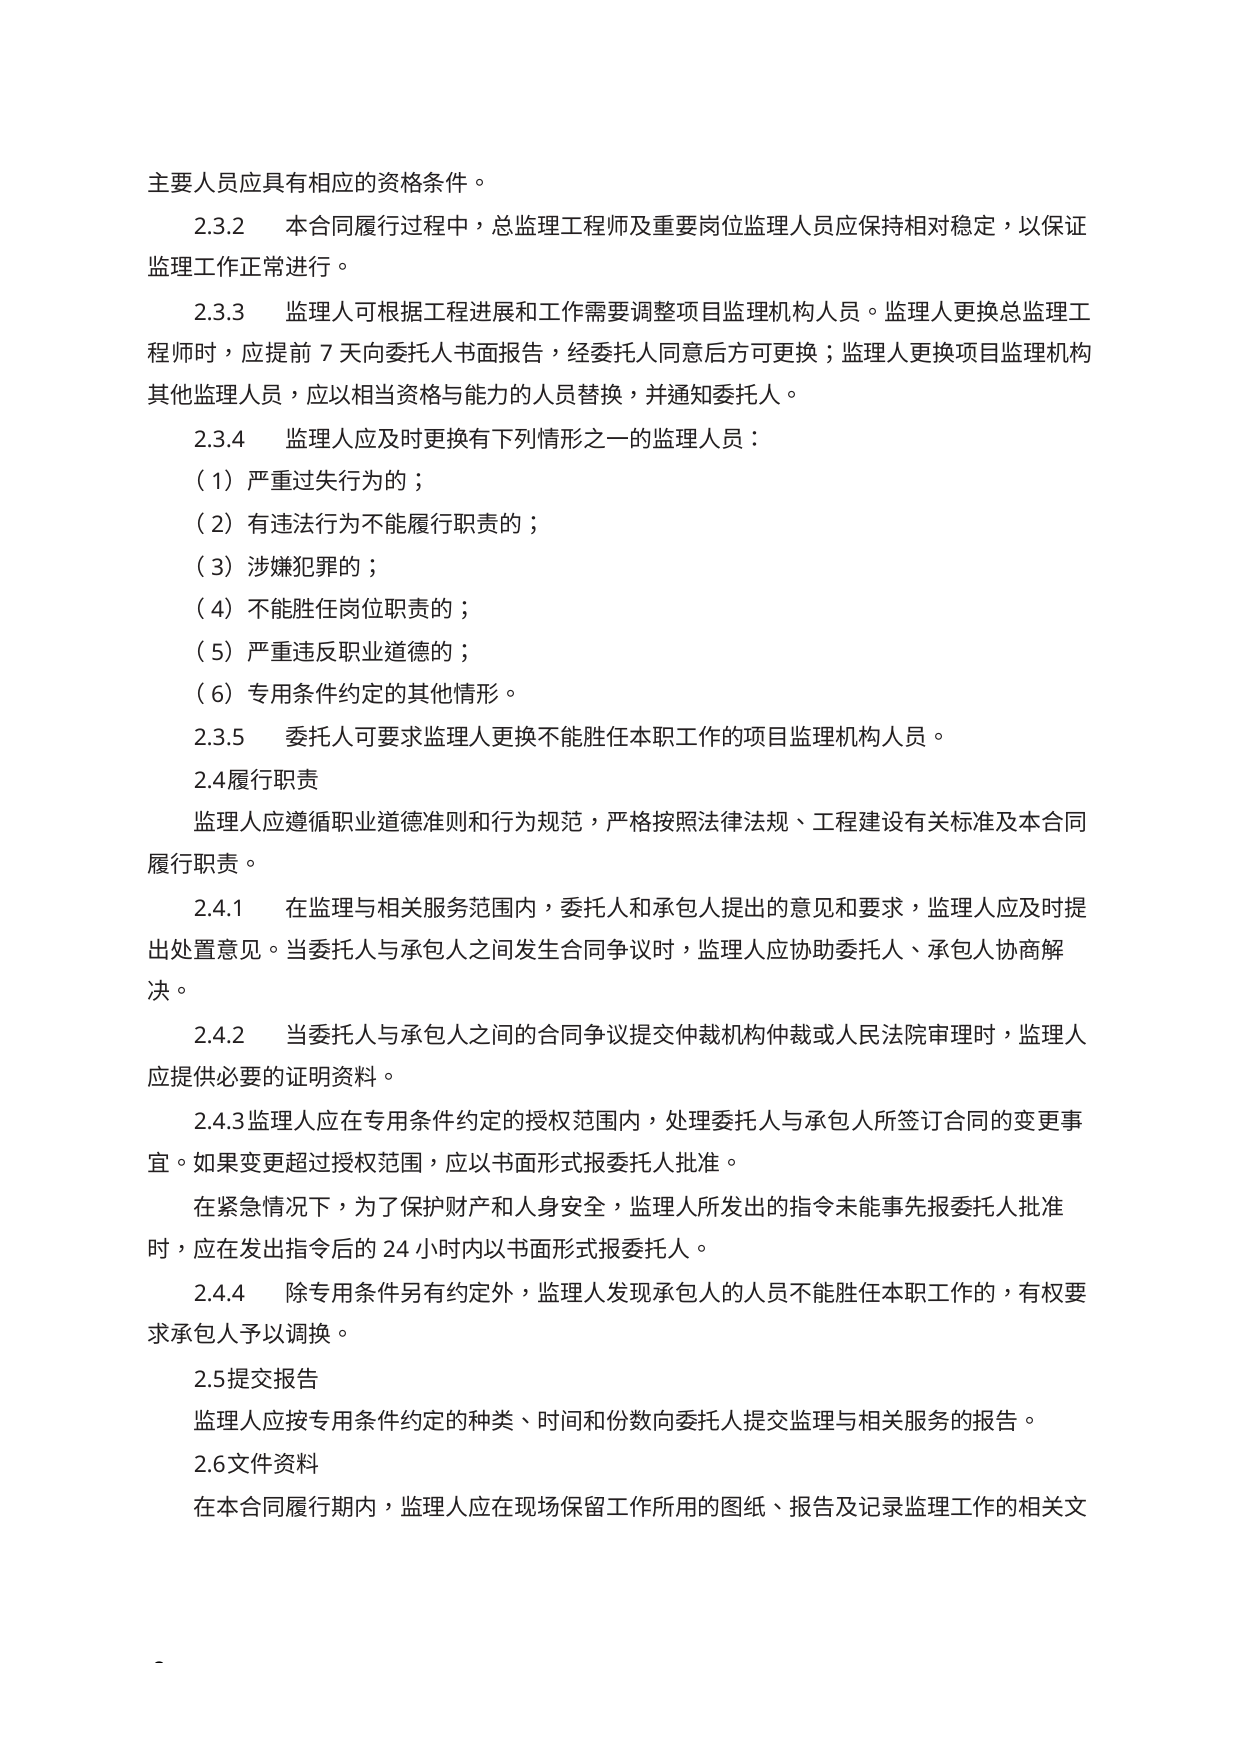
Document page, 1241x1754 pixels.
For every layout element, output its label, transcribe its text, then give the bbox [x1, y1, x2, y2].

list 监理人应在专用条件约定的授权范围内，处理委托人与承包人所签订合同的变更事宜。如果变更超过授权范围，应以书面形式报委托人批准。 [148, 1105, 1093, 1178]
list 在监理与相关服务范围内，委托人和承包人提出的意见和要求，监理人应及时提出处置意见。当委托人与承包人之间发生合同争议时，监理人应协助委托人、承包人协商解决。 [148, 892, 1093, 1006]
list 当委托人与承包人之间的合同争议提交仲裁机构仲裁或人民法院审理时，监理人应提供必要的证明资料。 [148, 1019, 1093, 1092]
text （ 5）严重违反职业道德的； [182, 636, 1105, 667]
list 提交报告 [193, 1363, 1105, 1394]
list 文件资料 [193, 1448, 1105, 1479]
text 在本合同履行期内，监理人应在现场保留工作所用的图纸、报告及记录监理工作的相关文 [193, 1491, 1105, 1522]
text （ 2）有违法行为不能履行职责的； [182, 508, 1105, 539]
text （ 1）严重过失行为的； [182, 465, 1105, 497]
text （ 3）涉嫌犯罪的； [182, 551, 1105, 582]
text 监理人应按专用条件约定的种类、时间和份数向委托人提交监理与相关服务的报告。 [193, 1405, 1105, 1437]
list 监理人应及时更换有下列情形之一的监理人员： [193, 423, 1105, 454]
list 本合同履行过程中，总监理工程师及重要岗位监理人员应保持相对稳定，以保证监理工作正常进行。 [148, 210, 1093, 282]
list 监理人可根据工程进展和工作需要调整项目监理机构人员。监理人更换总监理工程师时，应提前 7 天向委托人书面报告，经委托人同意后方可更换；监理人更换项目监理机构其他监理人员，应以相当资格与能力的人员替换，并通知委托人。 [148, 295, 1093, 410]
text 在紧急情况下，为了保护财产和人身安全，监理人所发出的指令未能事先报委托人批准时，应在发出指令后的 24 小时内以书面形式报委托人。 [148, 1191, 1105, 1264]
list 除专用条件另有约定外，监理人发现承包人的人员不能胜任本职工作的，有权要求承包人予以调换。 [148, 1277, 1093, 1350]
list 履行职责 [193, 763, 1105, 795]
text 主要人员应具有相应的资格条件。 [148, 167, 1105, 198]
text （ 4）不能胜任岗位职责的； [182, 593, 1105, 624]
text （ 6）专用条件约定的其他情形。 [182, 678, 1105, 709]
list 委托人可要求监理人更换不能胜任本职工作的项目监理机构人员。 [193, 721, 1105, 752]
text 监理人应遵循职业道德准则和行为规范，严格按照法律法规、工程建设有关标准及本合同履行职责。 [148, 806, 1105, 879]
